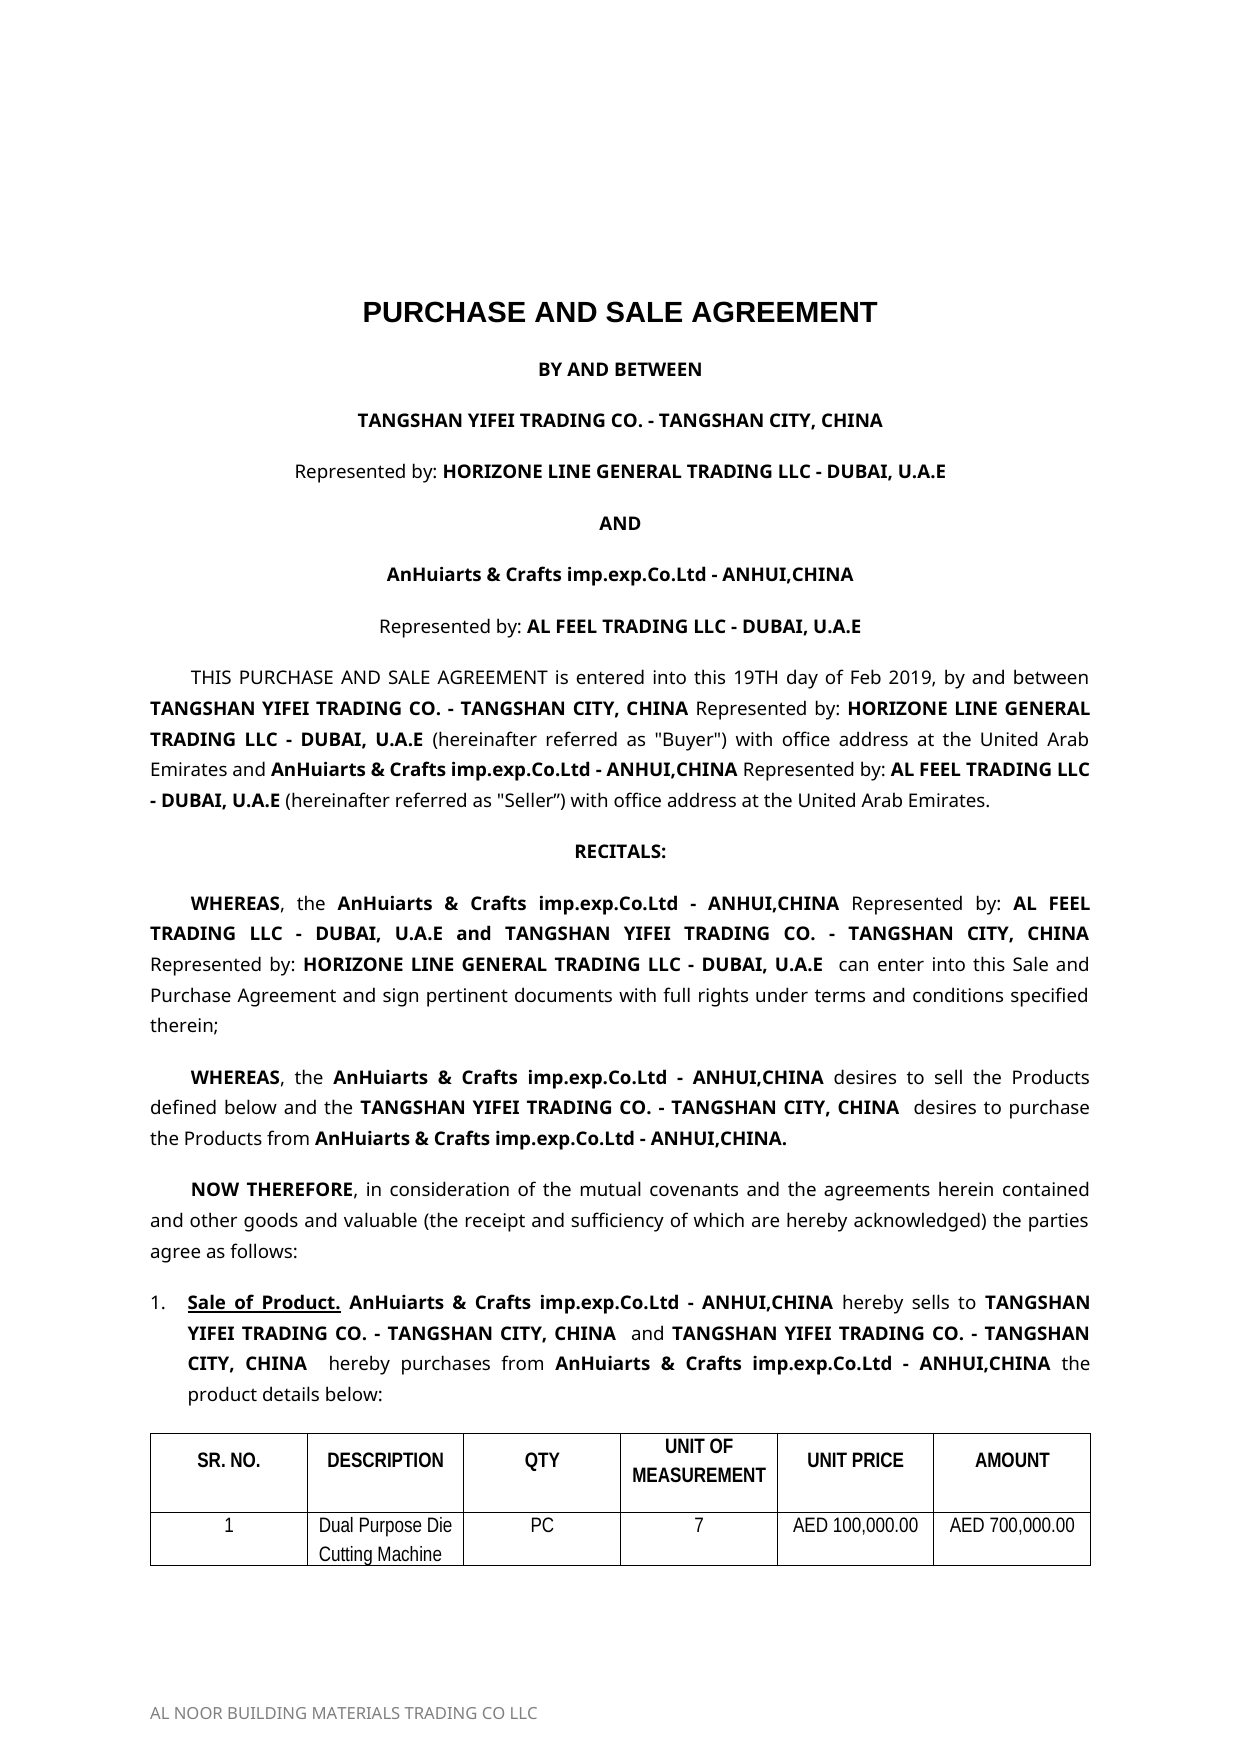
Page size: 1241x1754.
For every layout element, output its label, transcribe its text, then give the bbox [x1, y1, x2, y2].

table_header SR. NO. [151, 1434, 307, 1512]
text Represented by: AL FEEL TRADING LLC - DUBAI, U.A.E [150, 613, 1090, 639]
table_cell Dual Purpose Die Cutting Machine with Stripping [308, 1513, 463, 1565]
text NOW THEREFORE, in consideration of the mutual covenants and the agreements herein contained and other goods and valuable (the receipt and sufficiency of which are hereby acknowledged) the parties agree as follows: [150, 1177, 1090, 1263]
text THIS PURCHASE AND SALE AGREEMENT is entered into this 19TH day of Feb 2019, by and between TANGSHAN YIFEI TRADING CO. - TANGSHAN CITY, CHINA Represented by: HORIZONE LINE GENERAL TRADING LLC - DUBAI, U.A.E (hereinafter referred as "Buyer") with office address at the United Arab Emirates and AnHuiarts & Crafts imp.exp.Co.Ltd - ANHUI,CHINA Represented by: AL FEEL TRADING LLC - DUBAI, U.A.E (hereinafter referred as "Seller”) with office address at the United Arab Emirates. [150, 665, 1090, 813]
text TANGSHAN YIFEI TRADING CO. - TANGSHAN CITY, CHINA [150, 407, 1090, 433]
list Sale of Product. AnHuiarts & Crafts imp.exp.Co.Ltd - ANHUI,CHINA hereby sells to TANGSHAN YIFEI TRADING CO. - TANGSHAN CITY, CHINA and TANGSHAN YIFEI TRADING CO. - TANGSHAN CITY, CHINA hereby purchases from AnHuiarts & Crafts imp.exp.Co.Ltd - ANHUI,CHINA the product details below: [150, 1289, 1090, 1407]
table_cell AED 700,000.00 [934, 1513, 1090, 1565]
text WHEREAS, the AnHuiarts & Crafts imp.exp.Co.Ltd - ANHUI,CHINA Represented by: AL FEEL TRADING LLC - DUBAI, U.A.E and TANGSHAN YIFEI TRADING CO. - TANGSHAN CITY, CHINA Represented by: HORIZONE LINE GENERAL TRADING LLC - DUBAI, U.A.E can enter into this Sale and Purchase Agreement and sign pertinent documents with full rights under terms and conditions specified therein; [150, 890, 1090, 1038]
table_header UNIT OF MEASUREMENT [621, 1434, 777, 1512]
table_cell PC [464, 1513, 620, 1565]
text RECITALS: [150, 839, 1090, 864]
text BY AND BETWEEN [150, 356, 1090, 381]
table_header AMOUNT [934, 1434, 1090, 1512]
text WHEREAS, the AnHuiarts & Crafts imp.exp.Co.Ltd - ANHUI,CHINA desires to sell the Products defined below and the TANGSHAN YIFEI TRADING CO. - TANGSHAN CITY, CHINA desires to purchase the Products from AnHuiarts & Crafts imp.exp.Co.Ltd - ANHUI,CHINA. [150, 1064, 1090, 1151]
text PURCHASE AND SALE AGREEMENT [150, 201, 1090, 328]
text AND [150, 510, 1090, 536]
table_header UNIT PRICE [778, 1434, 933, 1512]
table_cell AED 100,000.00 [778, 1513, 933, 1565]
text Represented by: HORIZONE LINE GENERAL TRADING LLC - DUBAI, U.A.E [150, 459, 1090, 484]
text AnHuiarts & Crafts imp.exp.Co.Ltd - ANHUI,CHINA [150, 562, 1090, 587]
table_header DESCRIPTION [308, 1434, 463, 1512]
table_cell 1 [151, 1513, 307, 1565]
table_header QTY [464, 1434, 620, 1512]
table_cell 7 [621, 1513, 777, 1565]
